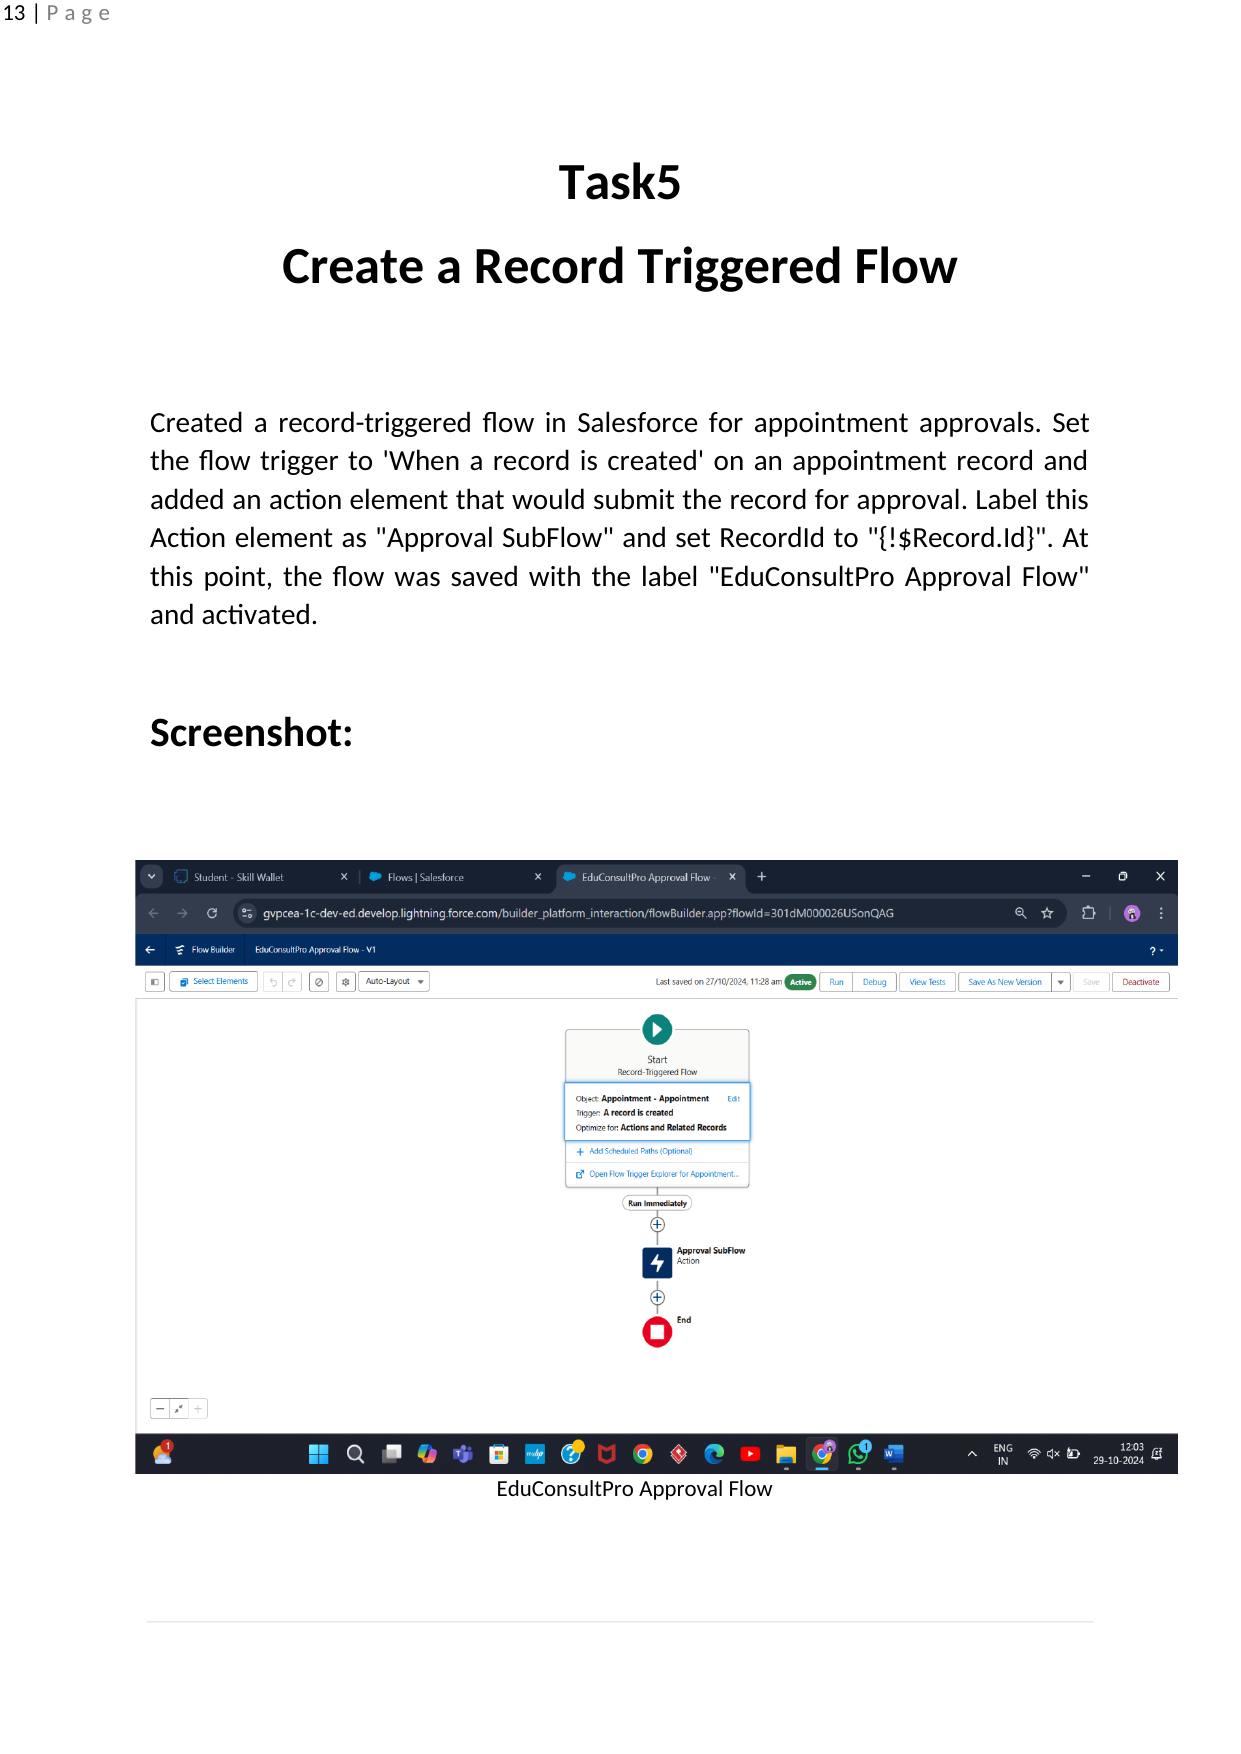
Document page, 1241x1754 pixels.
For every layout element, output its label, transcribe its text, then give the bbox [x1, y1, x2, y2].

subtitle Screenshot: [150, 706, 1240, 757]
text Create a Record Triggered Flow [154, 233, 1086, 297]
text EduConsultPro Approval Flow [496, 1474, 1240, 1502]
text Created a record-triggered flow in Salesforce for appointment approvals. Set the flow trigger to 'When a record is created' on an appointment record and added an action element that would submit the record for approval. Label this Action element as "Approval SubFlow" and set RecordId to "{!$Record.Id}". At this point, the flow was saved with the label "EduConsultPro Approval Flow" and activated. [150, 404, 1090, 632]
picture [135, 860, 1178, 1474]
subtitle Task5 [155, 150, 1086, 212]
